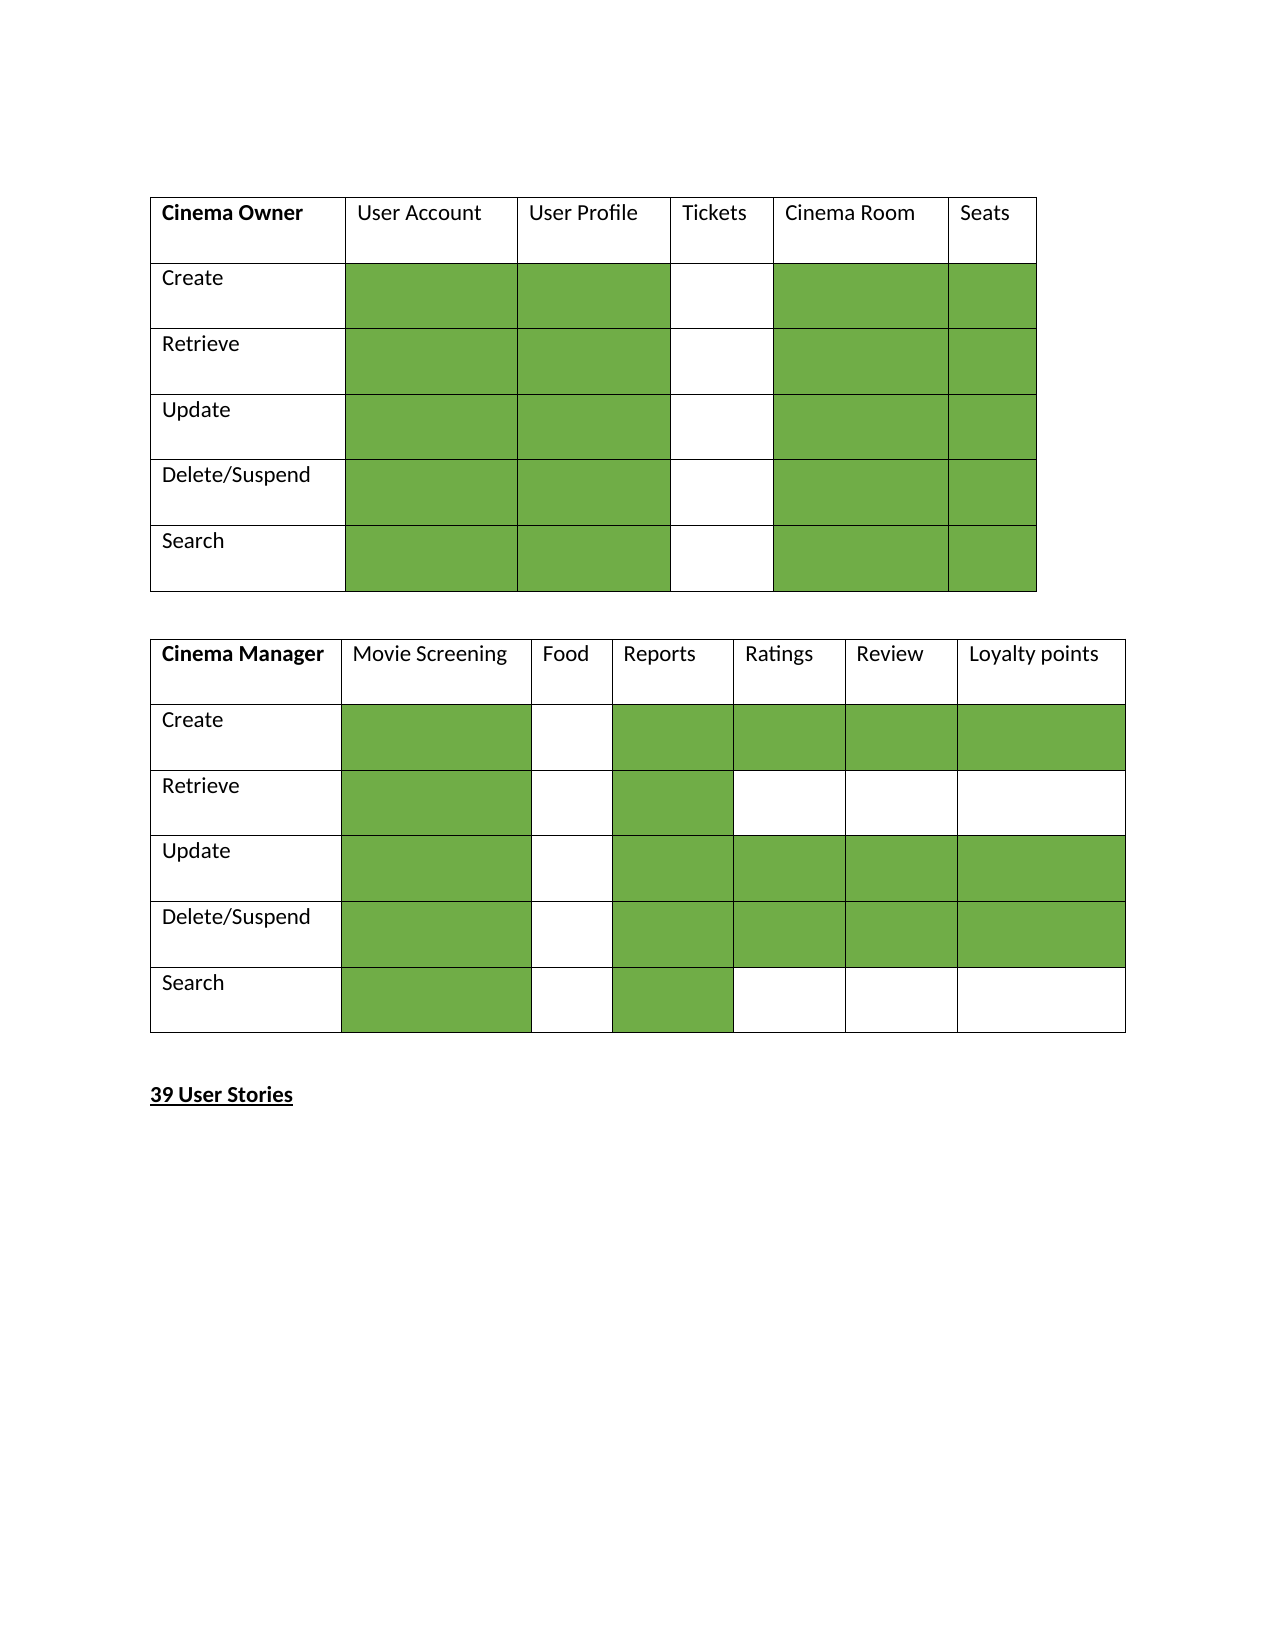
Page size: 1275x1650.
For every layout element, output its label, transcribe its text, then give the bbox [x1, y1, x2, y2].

table_header Reports [613, 640, 733, 704]
table_cell [518, 395, 670, 459]
table_cell [671, 395, 773, 459]
table_cell Update [151, 395, 345, 459]
table_header Movie Screening [342, 640, 531, 704]
table_header Cinema Room [774, 198, 948, 262]
table_cell [671, 264, 773, 328]
table_cell [846, 902, 957, 967]
table_cell [958, 771, 1125, 835]
table_cell [774, 329, 948, 394]
table_cell Create [151, 264, 345, 328]
table_cell [532, 705, 612, 770]
table_cell [949, 460, 1036, 525]
table_header Cinema Manager [151, 640, 341, 704]
table_cell [949, 329, 1036, 394]
table_cell [734, 771, 845, 835]
table_cell [342, 902, 531, 967]
table_cell [613, 968, 733, 1032]
table_header Ratings [734, 640, 845, 704]
table_cell Create [151, 705, 341, 770]
table_cell [958, 705, 1125, 770]
table_cell Delete/Suspend [151, 460, 345, 525]
table_cell [613, 902, 733, 967]
table_cell [346, 329, 517, 394]
table_cell [949, 526, 1036, 591]
table_cell [774, 460, 948, 525]
table_header Food [532, 640, 612, 704]
table_cell Search [151, 526, 345, 591]
table_cell [518, 264, 670, 328]
table_cell [532, 902, 612, 967]
table_cell [613, 771, 733, 835]
table_header Cinema Owner [151, 198, 345, 262]
table_cell [774, 526, 948, 591]
table_cell [846, 771, 957, 835]
table_cell [342, 705, 531, 770]
table_cell Search [151, 968, 341, 1032]
table_cell [532, 836, 612, 901]
table_cell [671, 526, 773, 591]
table_cell [518, 526, 670, 591]
table_cell [342, 968, 531, 1032]
table_cell [346, 526, 517, 591]
table_cell [734, 902, 845, 967]
table_header User Account [346, 198, 517, 262]
table_cell [518, 329, 670, 394]
table_cell [958, 902, 1125, 967]
table_cell [518, 460, 670, 525]
table_cell [958, 968, 1125, 1032]
table_cell [346, 395, 517, 459]
table_cell [774, 264, 948, 328]
table_cell [734, 705, 845, 770]
table_header Seats [949, 198, 1036, 262]
table_cell [774, 395, 948, 459]
table_cell [949, 264, 1036, 328]
table_cell Retrieve [151, 329, 345, 394]
table_cell [846, 705, 957, 770]
table_cell [346, 264, 517, 328]
table_cell Delete/Suspend [151, 902, 341, 967]
table_cell [846, 836, 957, 901]
table_cell Retrieve [151, 771, 341, 835]
table_cell [734, 968, 845, 1032]
table_cell [613, 705, 733, 770]
text 39 User Stories [150, 1080, 1125, 1108]
table_cell [342, 771, 531, 835]
table_cell [342, 836, 531, 901]
table_header Review [846, 640, 957, 704]
table_header Loyalty points [958, 640, 1125, 704]
table_cell [671, 329, 773, 394]
table_header Tickets [671, 198, 773, 262]
table_header User Profile [518, 198, 670, 262]
table_cell [671, 460, 773, 525]
table_cell Update [151, 836, 341, 901]
table_cell [734, 836, 845, 901]
table_cell [346, 460, 517, 525]
table_cell [532, 771, 612, 835]
table_cell [613, 836, 733, 901]
table_cell [958, 836, 1125, 901]
table_cell [949, 395, 1036, 459]
table_cell [846, 968, 957, 1032]
table_cell [532, 968, 612, 1032]
